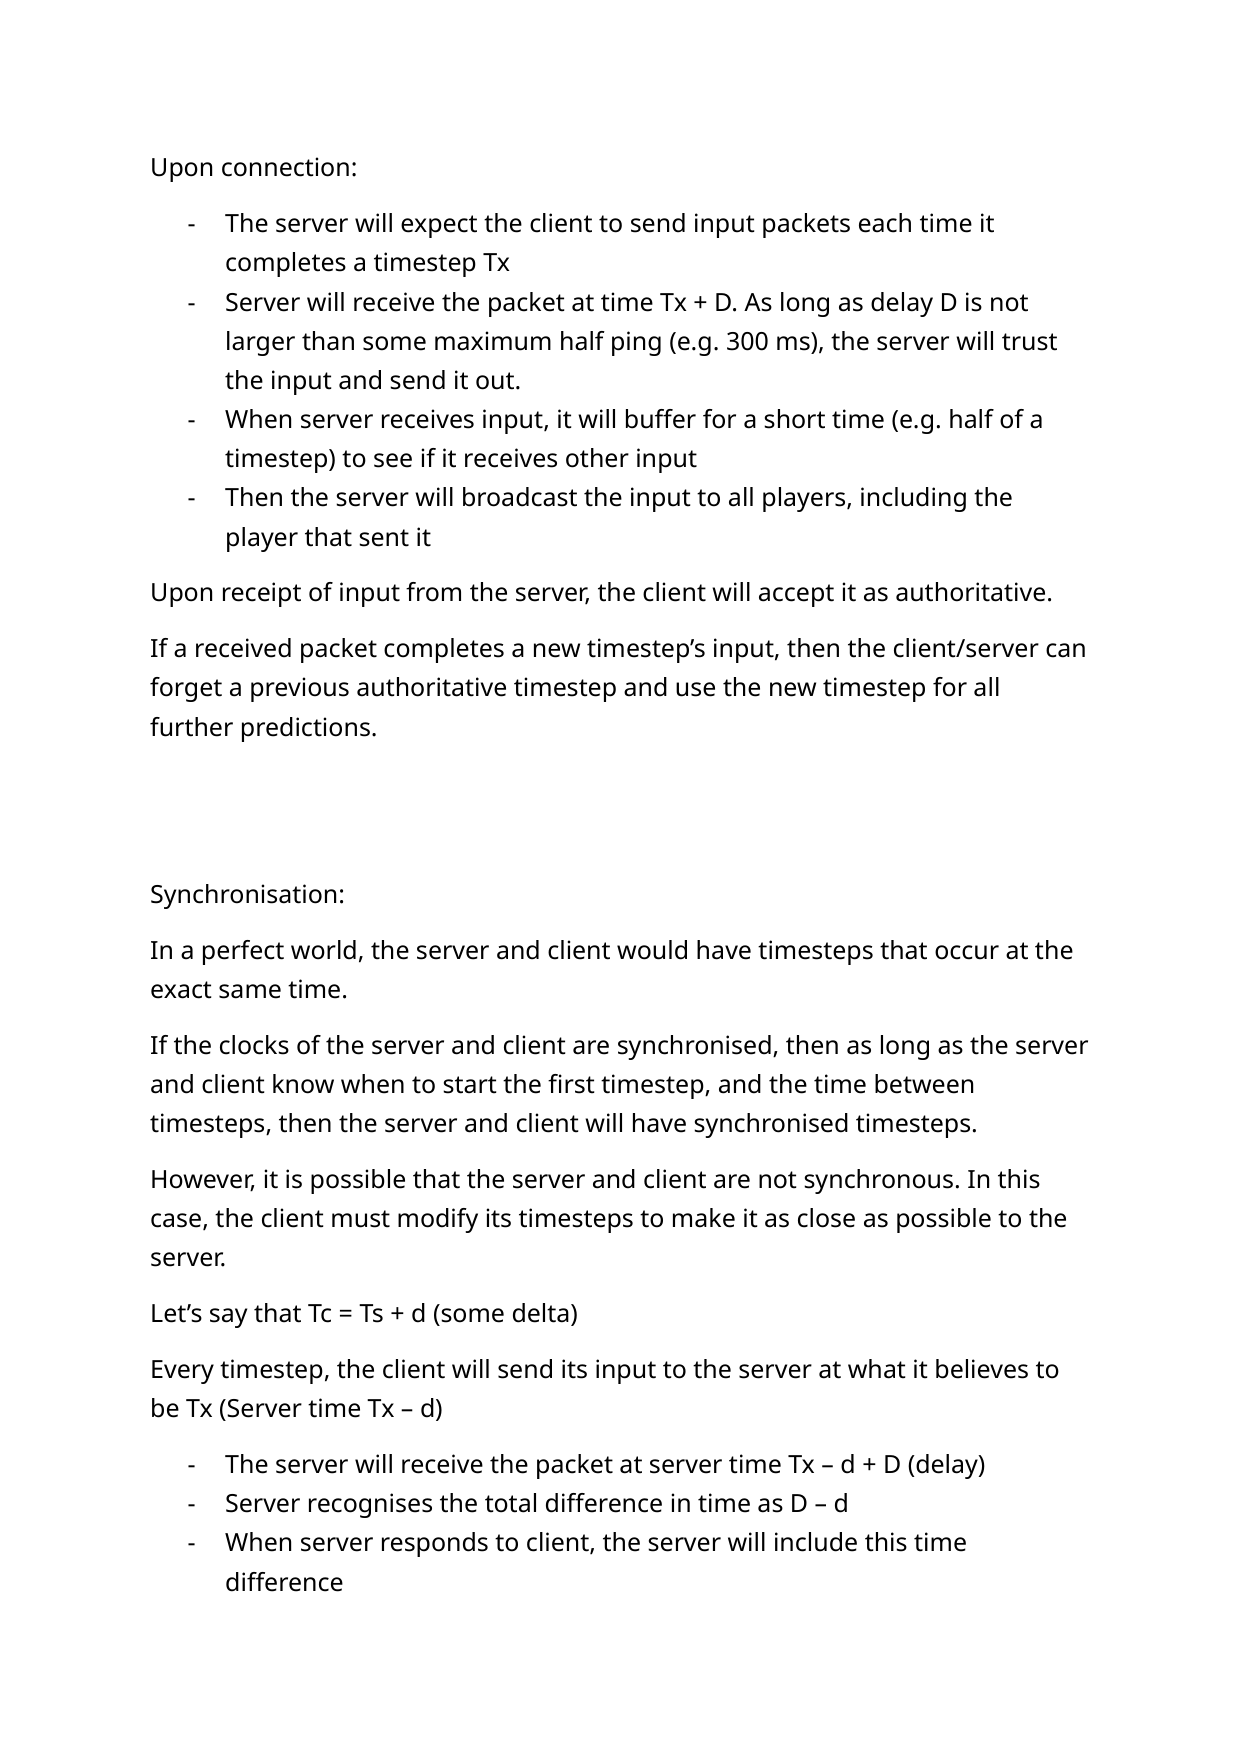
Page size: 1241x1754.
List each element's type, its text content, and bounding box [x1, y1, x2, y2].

list When server receives input, it will buffer for a short time (e.g. half of a timestep) to see if it receives other input [187, 402, 1090, 475]
text If a received packet completes a new timestep’s input, then the client/server can forget a previous authoritative timestep and use the new timestep for all further predictions. [150, 631, 1090, 743]
list Then the server will broadcast the input to all players, including the player that sent it [187, 480, 1090, 553]
text Synchronisation: [150, 877, 1090, 911]
list When server responds to client, the server will include this time difference [187, 1525, 1090, 1598]
list The server will receive the packet at server time Tx – d + D (delay) [187, 1447, 1090, 1481]
text Upon receipt of input from the server, the client will accept it as authoritative. [150, 575, 1090, 609]
list Server will receive the packet at time Tx + D. As long as delay D is not larger than some maximum half ping (e.g. 300 ms), the server will trust the input and send it out. [187, 284, 1090, 397]
text Upon connection: [150, 150, 1090, 184]
text However, it is possible that the server and client are not synchronous. In this case, the client must modify its timesteps to make it as close as possible to the server. [150, 1162, 1090, 1274]
text Let’s say that Tc = Ts + d (some delta) [150, 1296, 1090, 1330]
text In a perfect world, the server and client would have timesteps that occur at the exact same time. [150, 932, 1090, 1006]
text Every timestep, the client will send its input to the server at what it believes to be Tx (Server time Tx – d) [150, 1352, 1090, 1425]
list Server recognises the total difference in time as D – d [187, 1486, 1090, 1520]
text If the clocks of the server and client are synchronised, then as long as the server and client know when to start the first timestep, and the time between timesteps, then the server and client will have synchronised timesteps. [150, 1027, 1090, 1140]
list The server will expect the client to send input packets each time it completes a timestep Tx [187, 206, 1090, 279]
